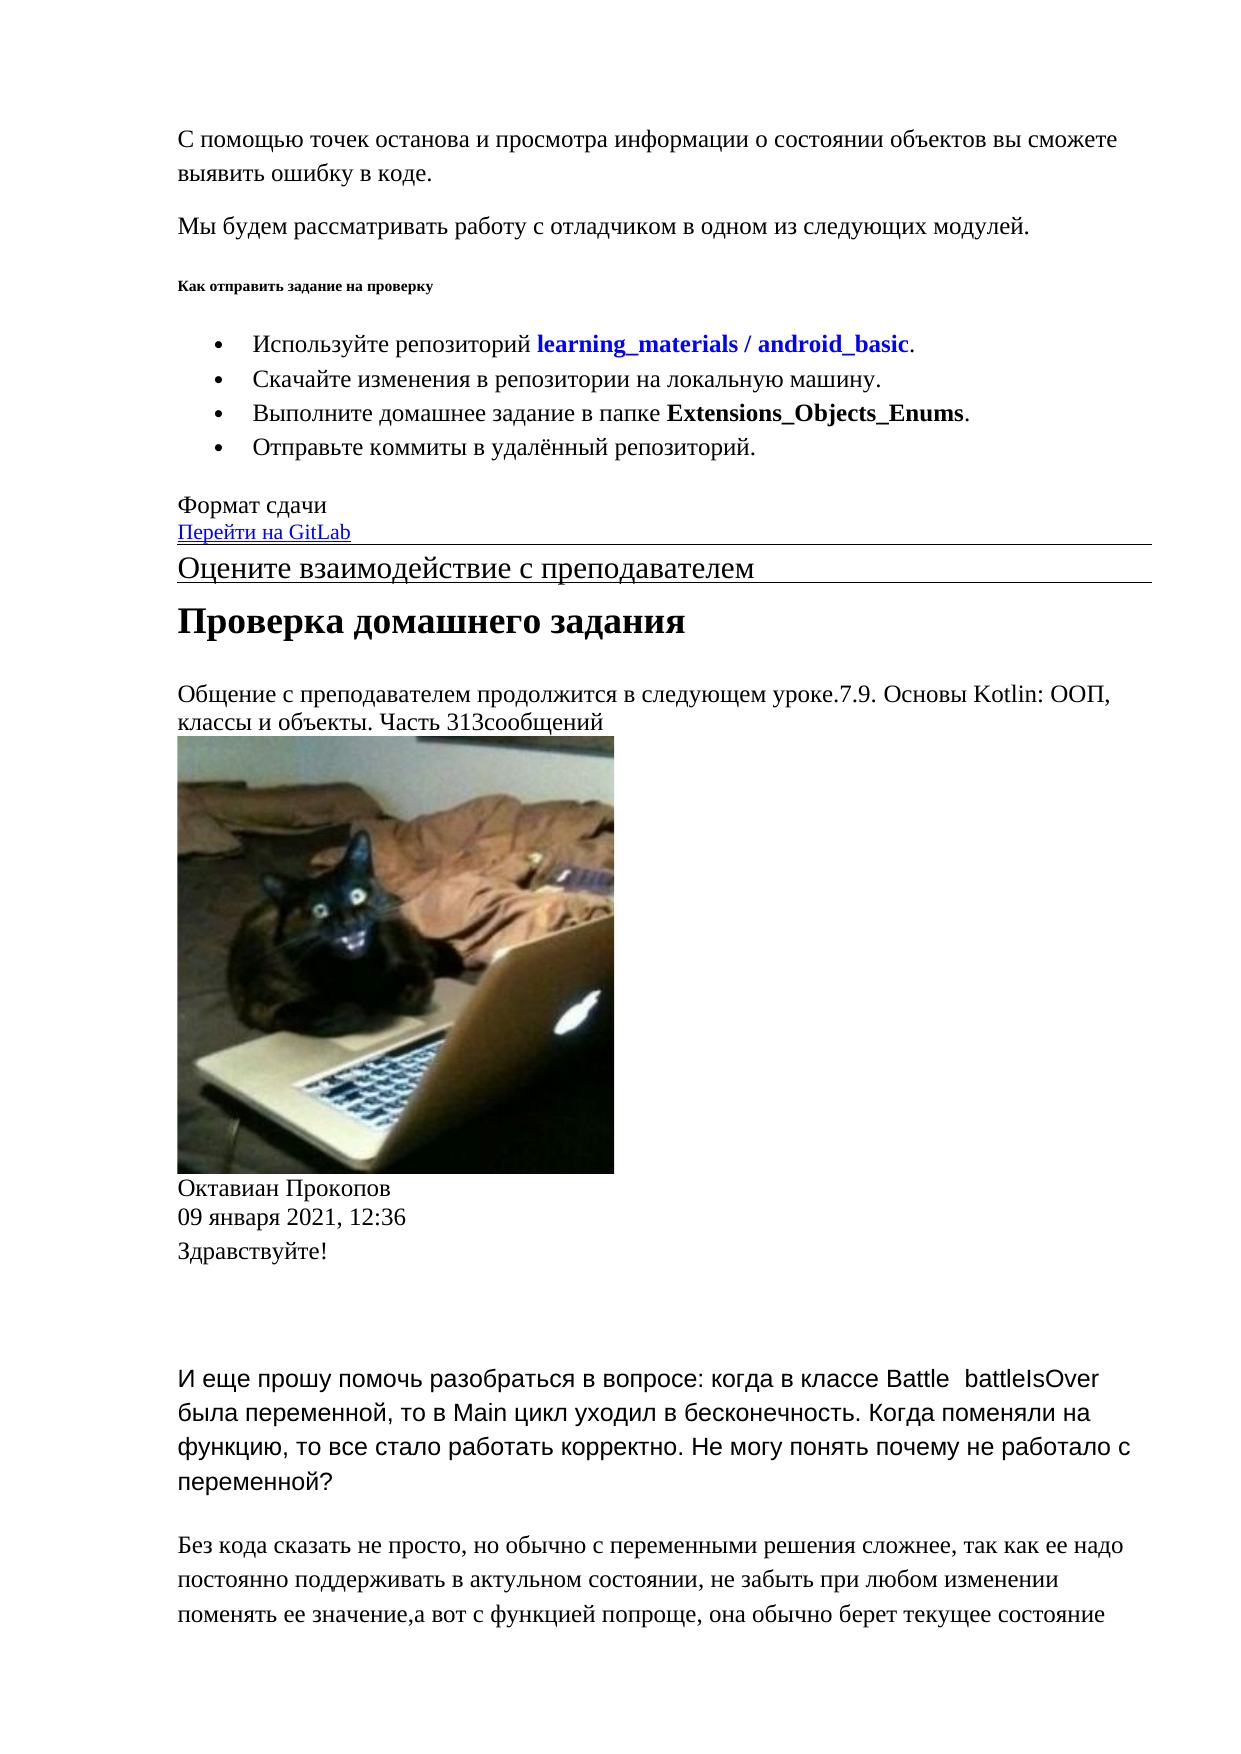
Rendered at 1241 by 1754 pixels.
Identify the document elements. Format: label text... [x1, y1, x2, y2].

text Как отправить задание на проверку [177, 259, 1152, 294]
list Используйте репозиторий learning_materials / android_basic. [215, 324, 1152, 358]
text Формат сдачи [177, 490, 1152, 519]
list Скачайте изменения в репозитории на локальную машину. [215, 358, 1152, 392]
text Мы будем рассматривать работу с отладчиком в одном из следующих модулей. [177, 206, 1152, 240]
list Отправьте коммиты в удалённый репозиторий. [215, 427, 1152, 461]
text Оцените взаимодействие с преподавателем [177, 545, 1152, 582]
text Проверка домашнего задания [177, 585, 1152, 641]
list Выполните домашнее задание в папке Extensions_Objects_Enums. [215, 392, 1152, 427]
text Здравствуйте! [177, 1231, 1152, 1265]
text С помощью точек останова и просмотра информации о состоянии объектов вы сможете выявить ошибку в коде. [177, 118, 1152, 187]
text Октавиан Прокопов [177, 1173, 1152, 1202]
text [177, 1524, 1152, 1628]
text И еще прошу помочь разобраться в вопросе: когда в классе Battle battleIsOver была переменной, то в Main цикл уходил в бесконечность. Когда поменяли на функцию, то все стало работать корректно. Не могу понять почему не работало с переменной? [177, 1358, 1152, 1495]
text 09 января 2021, 12:36 [177, 1202, 1152, 1231]
picture [177, 736, 615, 1174]
text Перейти на GitLab [177, 519, 1152, 544]
text Общение с преподавателем продолжится в следующем уроке.7.9. Основы Kotlin: ООП, классы и объекты. Часть 313сообщений [177, 679, 1152, 736]
